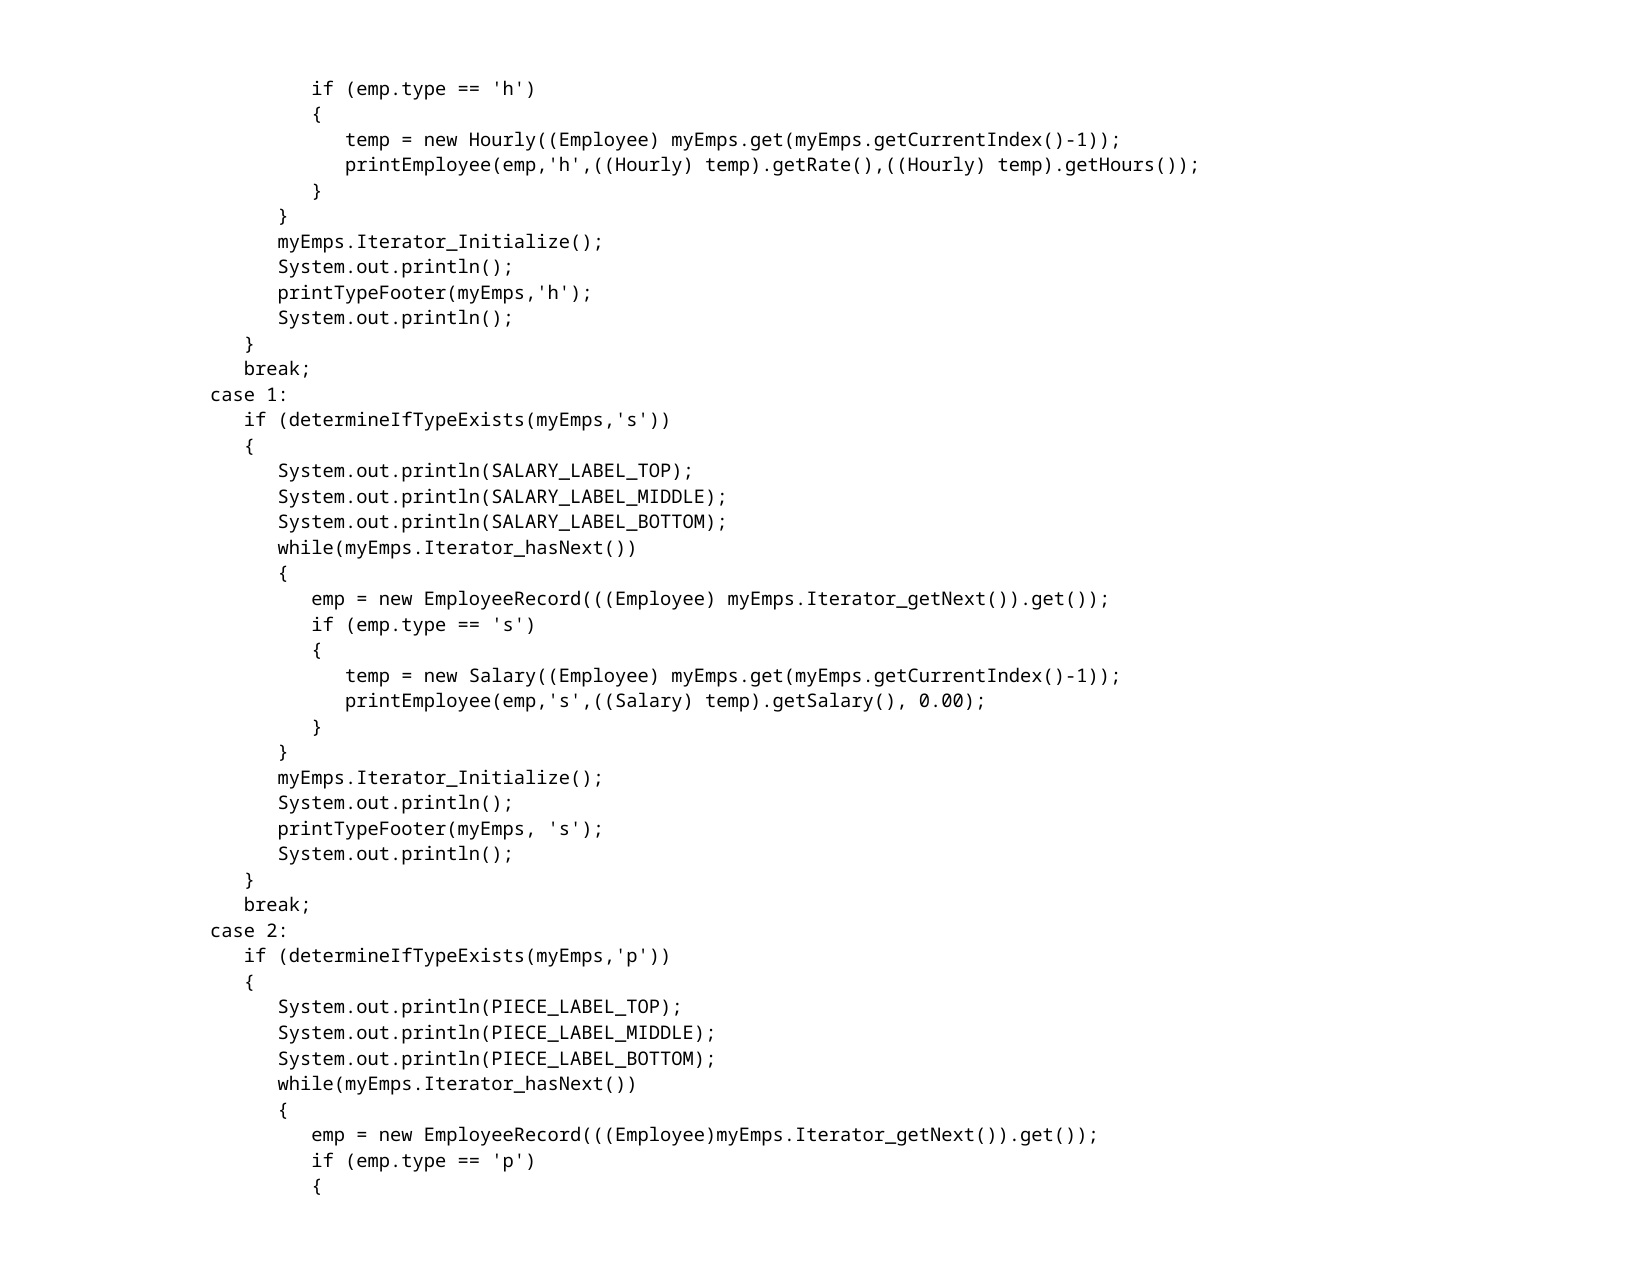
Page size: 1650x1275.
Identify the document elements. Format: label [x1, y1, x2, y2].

text [75, 75, 1575, 1198]
